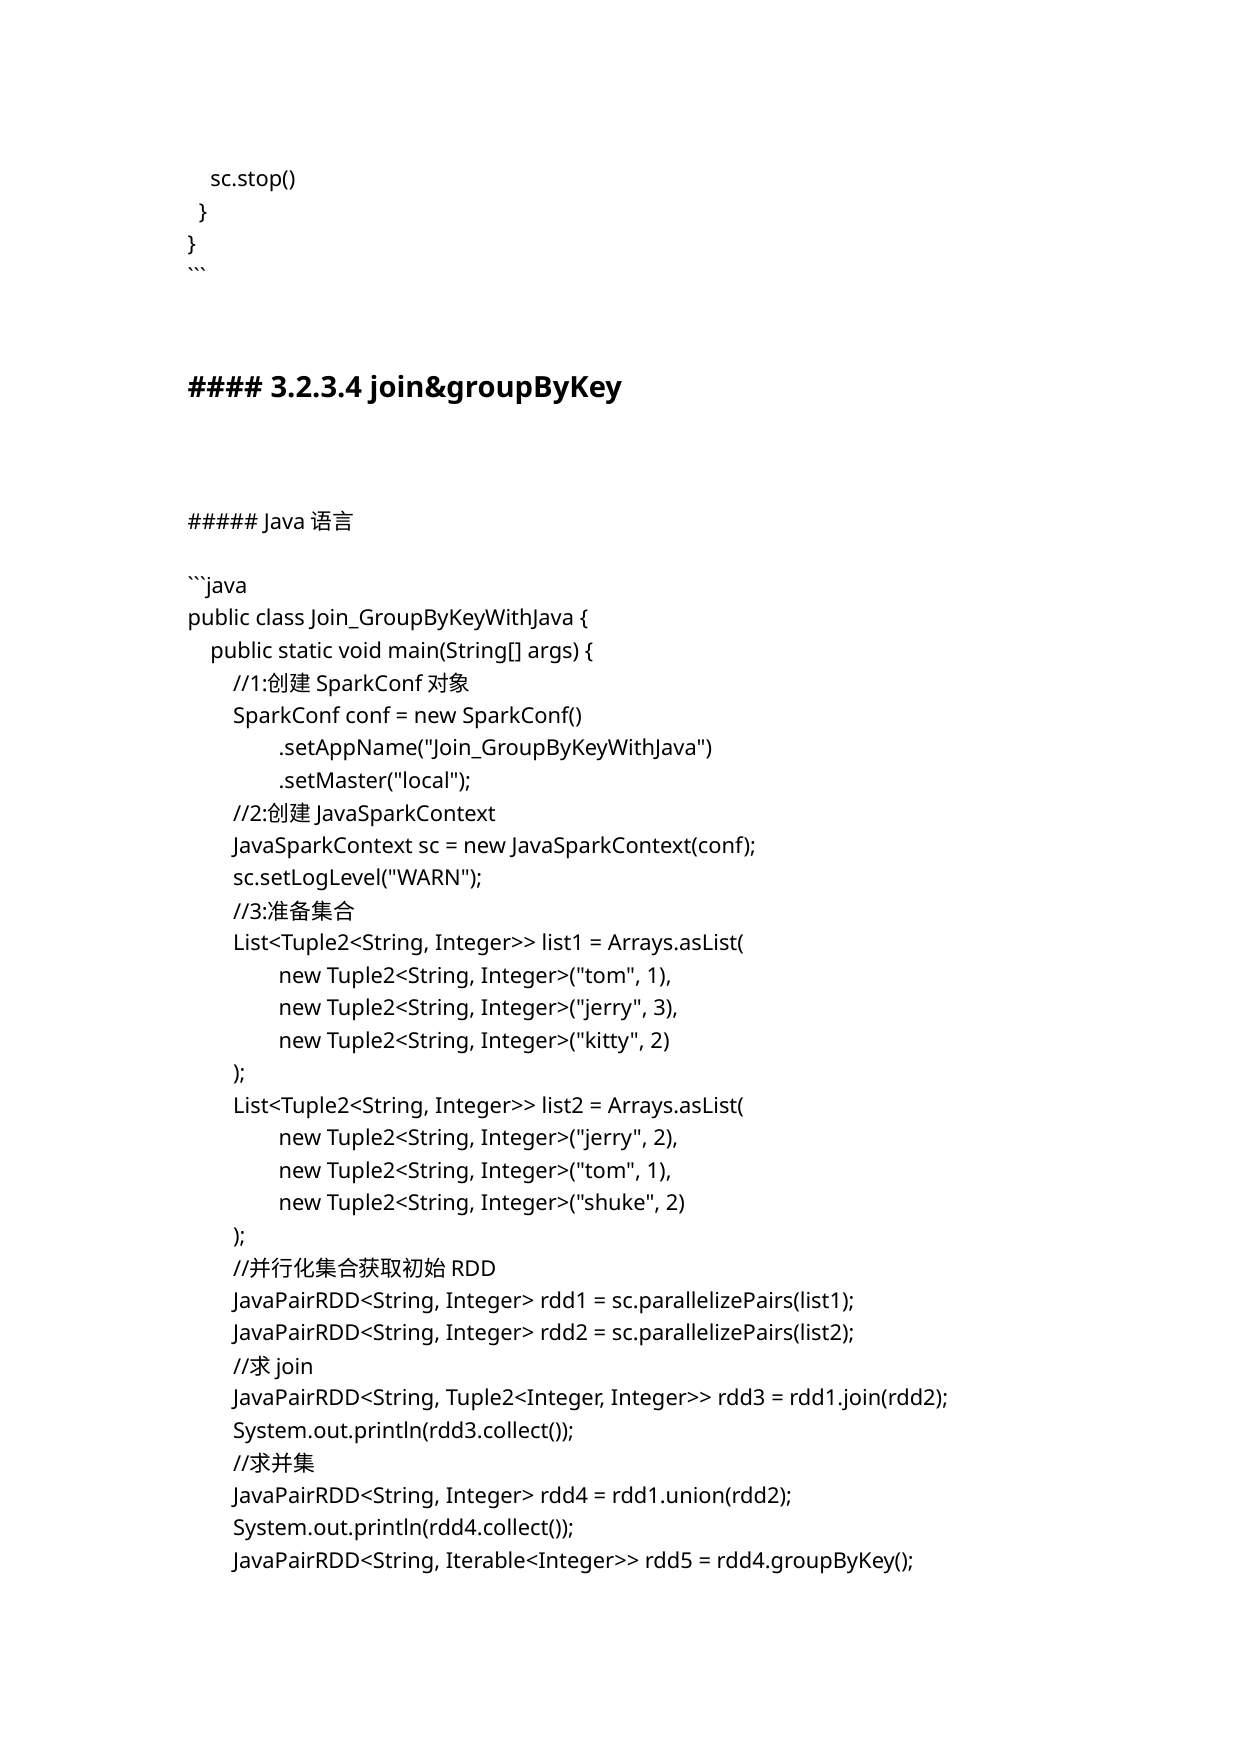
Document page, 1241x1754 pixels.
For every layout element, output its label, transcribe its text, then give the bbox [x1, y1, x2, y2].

text new Tuple2<String, Integer>("tom", 1), [187, 1153, 1053, 1186]
text new Tuple2<String, Integer>("shuke", 2) [187, 1186, 1053, 1218]
text } [187, 194, 1053, 227]
text ); [187, 1218, 1053, 1251]
text System.out.println(rdd3.collect()); [187, 1413, 1053, 1446]
text .setMaster("local"); [187, 763, 1053, 796]
text public static void main(String[] args) { [187, 633, 1053, 666]
text ##### Java语言 [187, 503, 1053, 536]
text System.out.println(rdd4.collect()); [187, 1511, 1053, 1543]
text new Tuple2<String, Integer>("kitty", 2) [187, 1023, 1053, 1056]
text public class Join_GroupByKeyWithJava { [187, 601, 1053, 633]
subtitle #### 3.2.3.4 join&groupByKey [187, 354, 1053, 419]
text JavaPairRDD<String, Integer> rdd2 = sc.parallelizePairs(list2); [187, 1316, 1053, 1348]
text sc.setLogLevel("WARN"); [187, 861, 1053, 893]
text ); [187, 1056, 1053, 1088]
text JavaPairRDD<String, Integer> rdd4 = rdd1.union(rdd2); [187, 1478, 1053, 1511]
text JavaPairRDD<String, Iterable<Integer>> rdd5 = rdd4.groupByKey(); [187, 1543, 1053, 1576]
text //求join [187, 1348, 1053, 1381]
text //求并集 [187, 1446, 1053, 1478]
text //2:创建JavaSparkContext [187, 796, 1053, 828]
text //3:准备集合 [187, 893, 1053, 926]
text ``` [187, 259, 1053, 292]
text } [187, 227, 1053, 259]
text List<Tuple2<String, Integer>> list2 = Arrays.asList( [187, 1088, 1053, 1121]
text //并行化集合获取初始RDD [187, 1251, 1053, 1283]
text new Tuple2<String, Integer>("tom", 1), [187, 958, 1053, 991]
text List<Tuple2<String, Integer>> list1 = Arrays.asList( [187, 926, 1053, 958]
text SparkConf conf = new SparkConf() [187, 698, 1053, 731]
text new Tuple2<String, Integer>("jerry", 2), [187, 1121, 1053, 1153]
text .setAppName("Join_GroupByKeyWithJava") [187, 731, 1053, 763]
text new Tuple2<String, Integer>("jerry", 3), [187, 991, 1053, 1023]
text ```java [187, 568, 1053, 601]
text JavaPairRDD<String, Integer> rdd1 = sc.parallelizePairs(list1); [187, 1283, 1053, 1316]
text JavaSparkContext sc = new JavaSparkContext(conf); [187, 828, 1053, 861]
text JavaPairRDD<String, Tuple2<Integer, Integer>> rdd3 = rdd1.join(rdd2); [187, 1381, 1053, 1413]
text //1:创建SparkConf对象 [187, 666, 1053, 698]
text sc.stop() [187, 162, 1053, 194]
